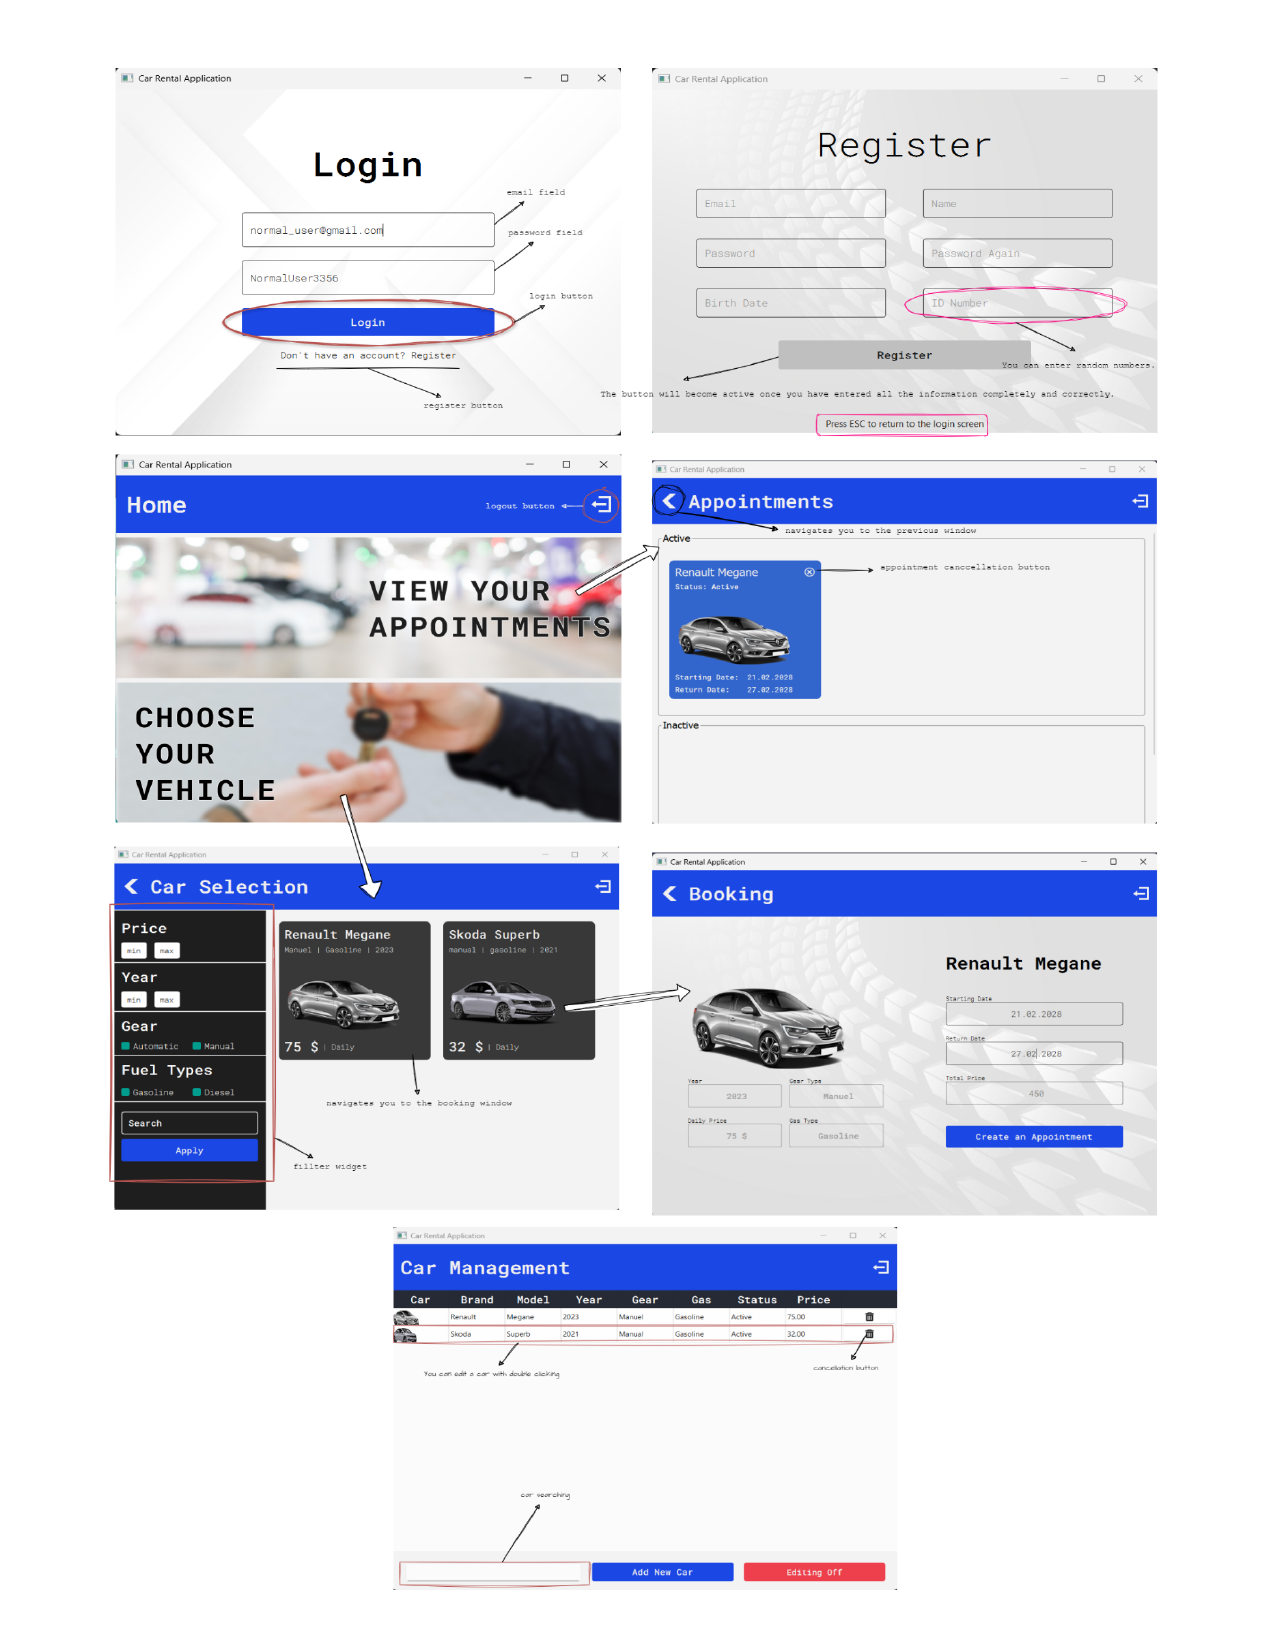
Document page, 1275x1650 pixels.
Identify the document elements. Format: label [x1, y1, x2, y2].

picture [109, 68, 1164, 1590]
